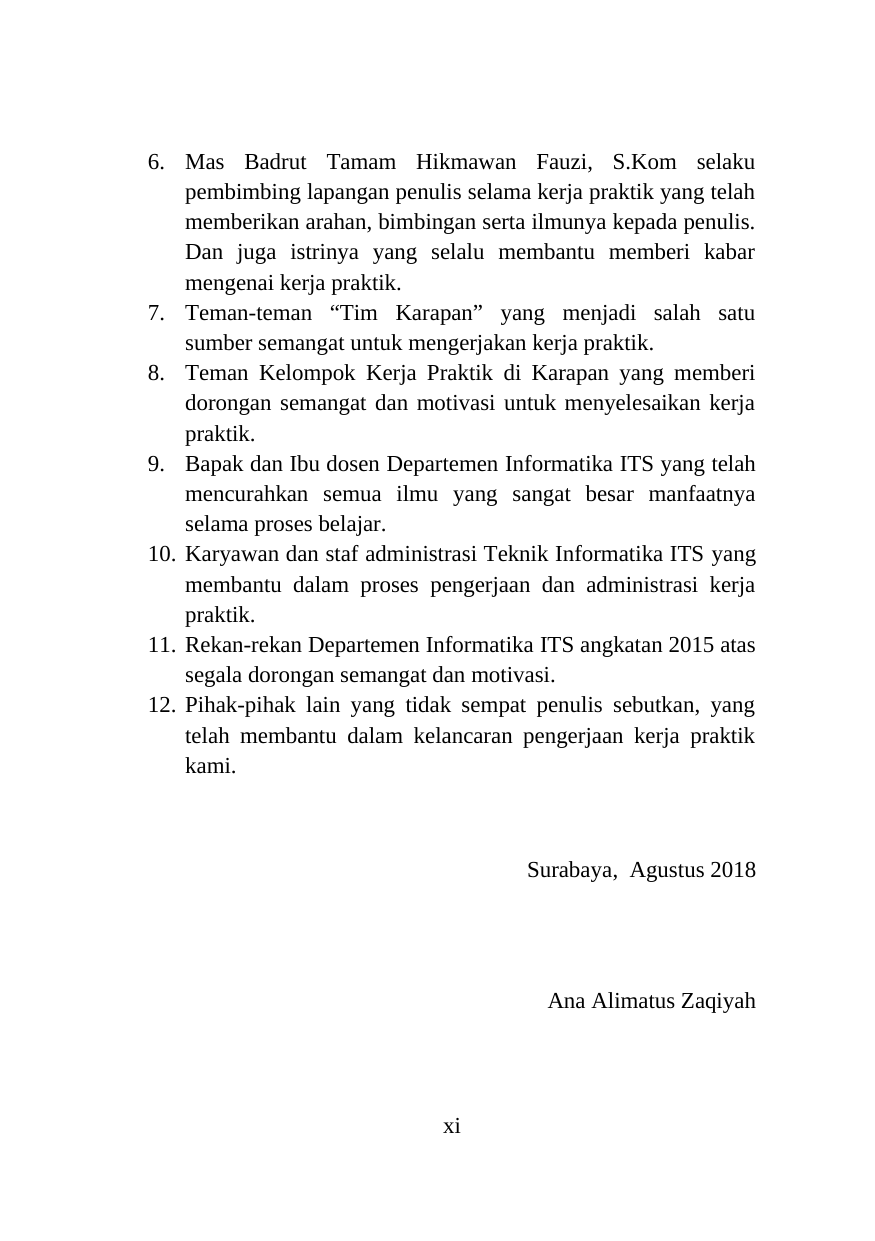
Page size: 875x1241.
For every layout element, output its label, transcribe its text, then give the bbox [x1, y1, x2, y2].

text Surabaya, Agustus 2018 [148, 856, 756, 882]
list Pihak-pihak lain yang tidak sempat penulis sebutkan, yang telah membantu dalam kelancaran pengerjaan kerja praktik kami. [148, 691, 756, 778]
text Ana Alimatus Zaqiyah [148, 987, 756, 1014]
list Mas Badrut Tamam Hikmawan Fauzi, S.Kom selaku pembimbing lapangan penulis selama kerja praktik yang telah memberikan arahan, bimbingan serta ilmunya kepada penulis. Dan juga istrinya yang selalu membantu memberi kabar mengenai kerja praktik. [148, 148, 756, 295]
list Bapak dan Ibu dosen Departemen Informatika ITS yang telah mencurahkan semua ilmu yang sangat besar manfaatnya selama proses belajar. [148, 450, 756, 537]
list Teman Kelompok Kerja Praktik di Karapan yang memberi dorongan semangat dan motivasi untuk menyelesaikan kerja praktik. [148, 359, 756, 446]
list Karyawan dan staf administrasi Teknik Informatika ITS yang membantu dalam proses pengerjaan dan administrasi kerja praktik. [148, 540, 756, 627]
list Teman-teman “Tim Karapan” yang menjadi salah satu sumber semangat untuk mengerjakan kerja praktik. [148, 299, 756, 355]
list Rekan-rekan Departemen Informatika ITS angkatan 2015 atas segala dorongan semangat dan motivasi. [148, 631, 756, 688]
